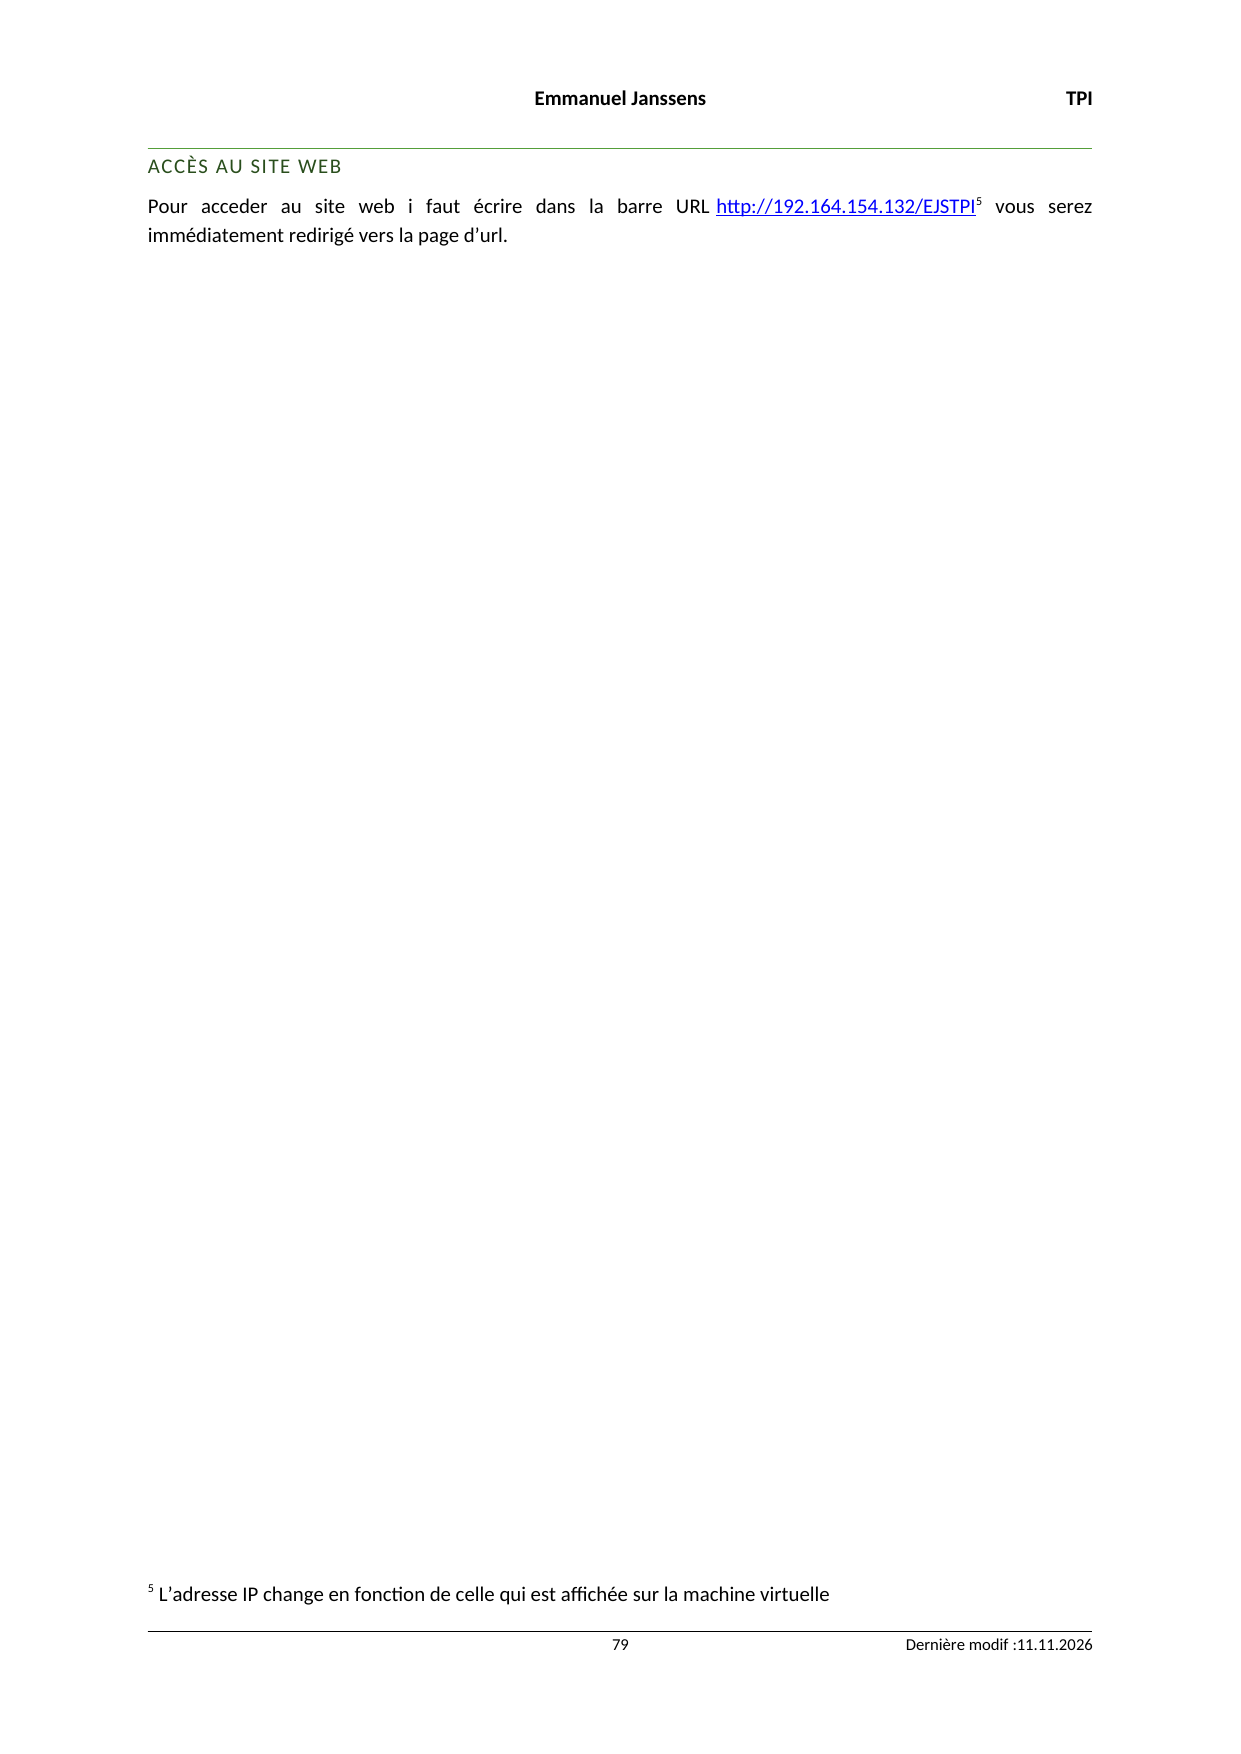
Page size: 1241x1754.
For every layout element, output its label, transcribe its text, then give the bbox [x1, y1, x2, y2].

subtitle aCCèS AU SITE WEB [148, 149, 1092, 179]
text Pour acceder au site web i faut écrire dans la barre URL http://192.164.154.132/EJSTPI vous serez immédiatement redirigé vers la page d’url. [148, 193, 1092, 248]
